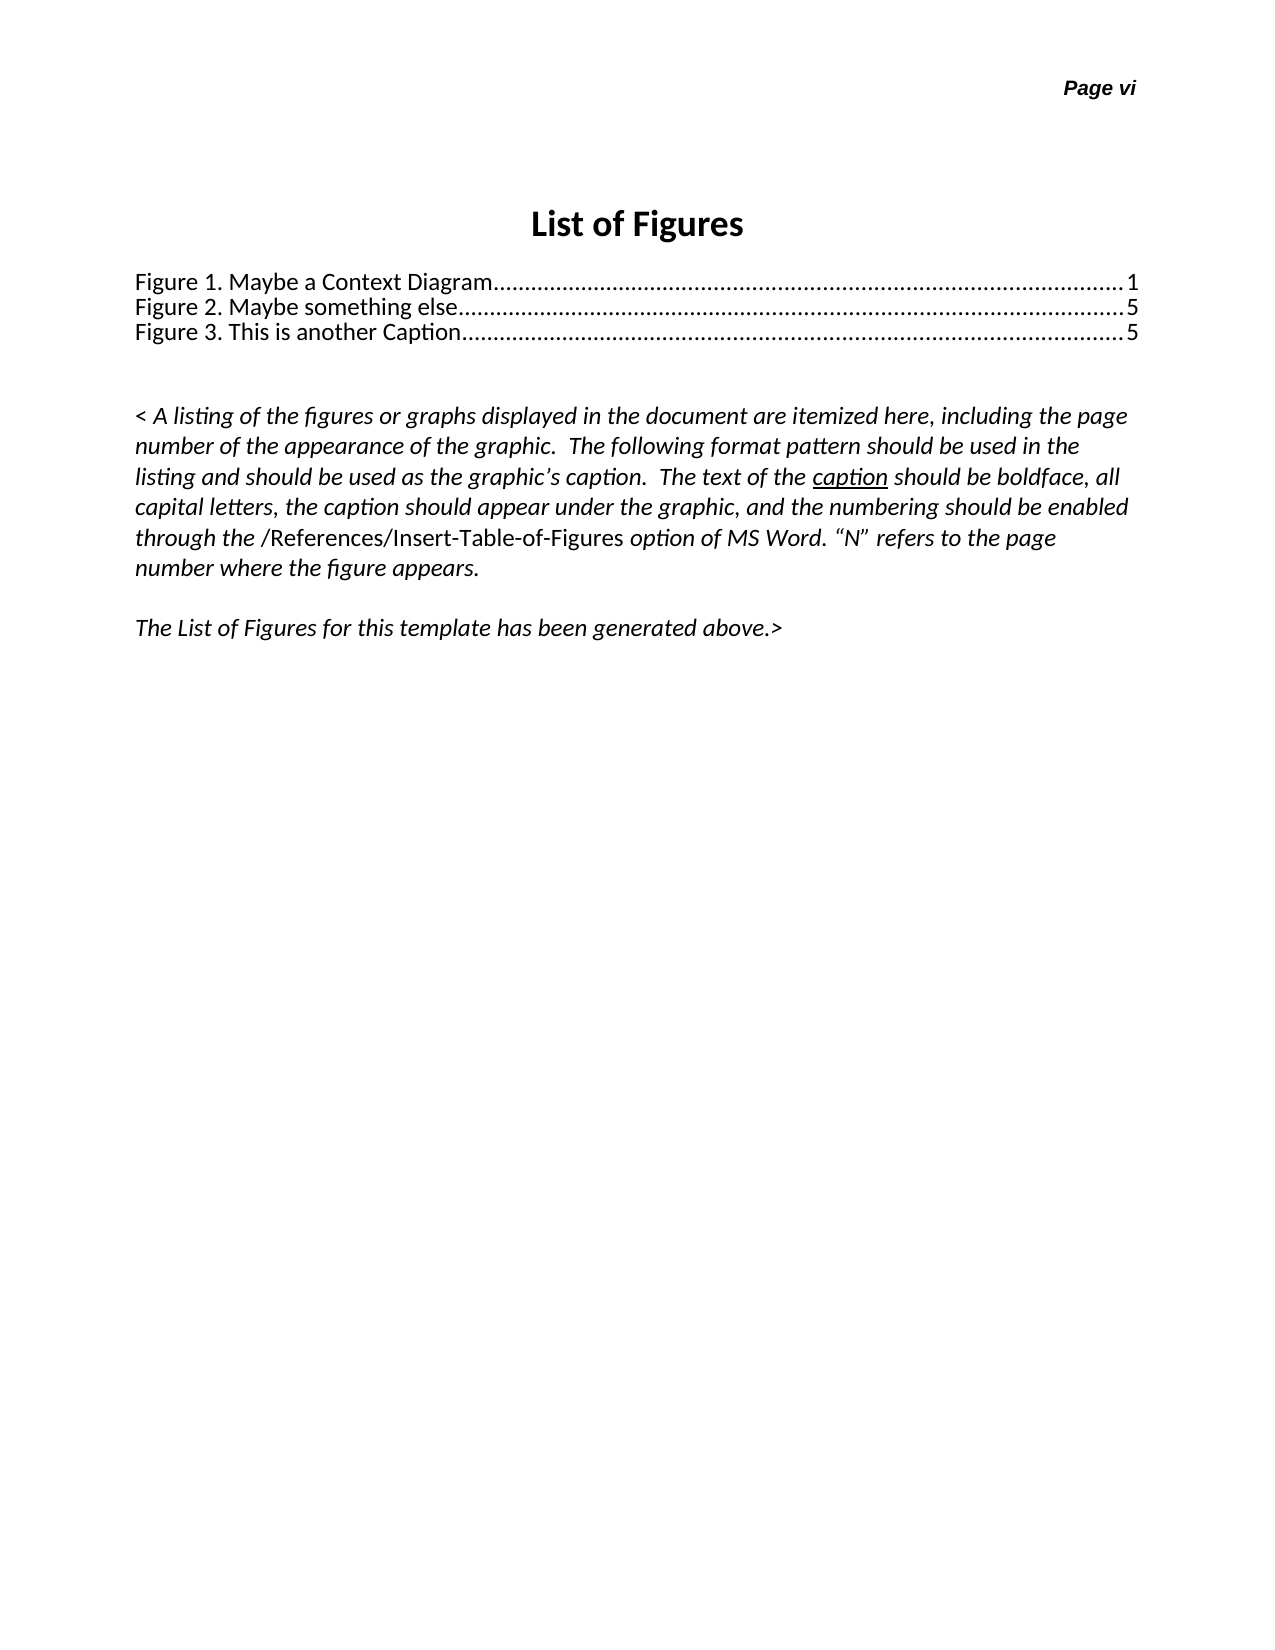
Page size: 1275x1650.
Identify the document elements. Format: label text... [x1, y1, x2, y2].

subtitle List of Figures [135, 200, 1140, 246]
text Figure 3. This is another Caption 5 [135, 321, 1140, 346]
text < A listing of the figures or graphs displayed in the document are itemized here, including the page number of the appearance of the graphic. The following format pattern should be used in the listing and should be used as the graphic’s caption. The text of the caption should be boldface, all capital letters, the caption should appear under the graphic, and the numbering should be enabled through the /References/Insert-Table-of-Figures option of MS Word. “N” refers to the page number where the figure appears. [135, 400, 1140, 583]
text Figure 1. Maybe a Context Diagram 1 [135, 271, 1140, 296]
text Figure 2. Maybe something else 5 [135, 296, 1140, 321]
text The List of Figures for this template has been generated above.> [135, 612, 1140, 643]
